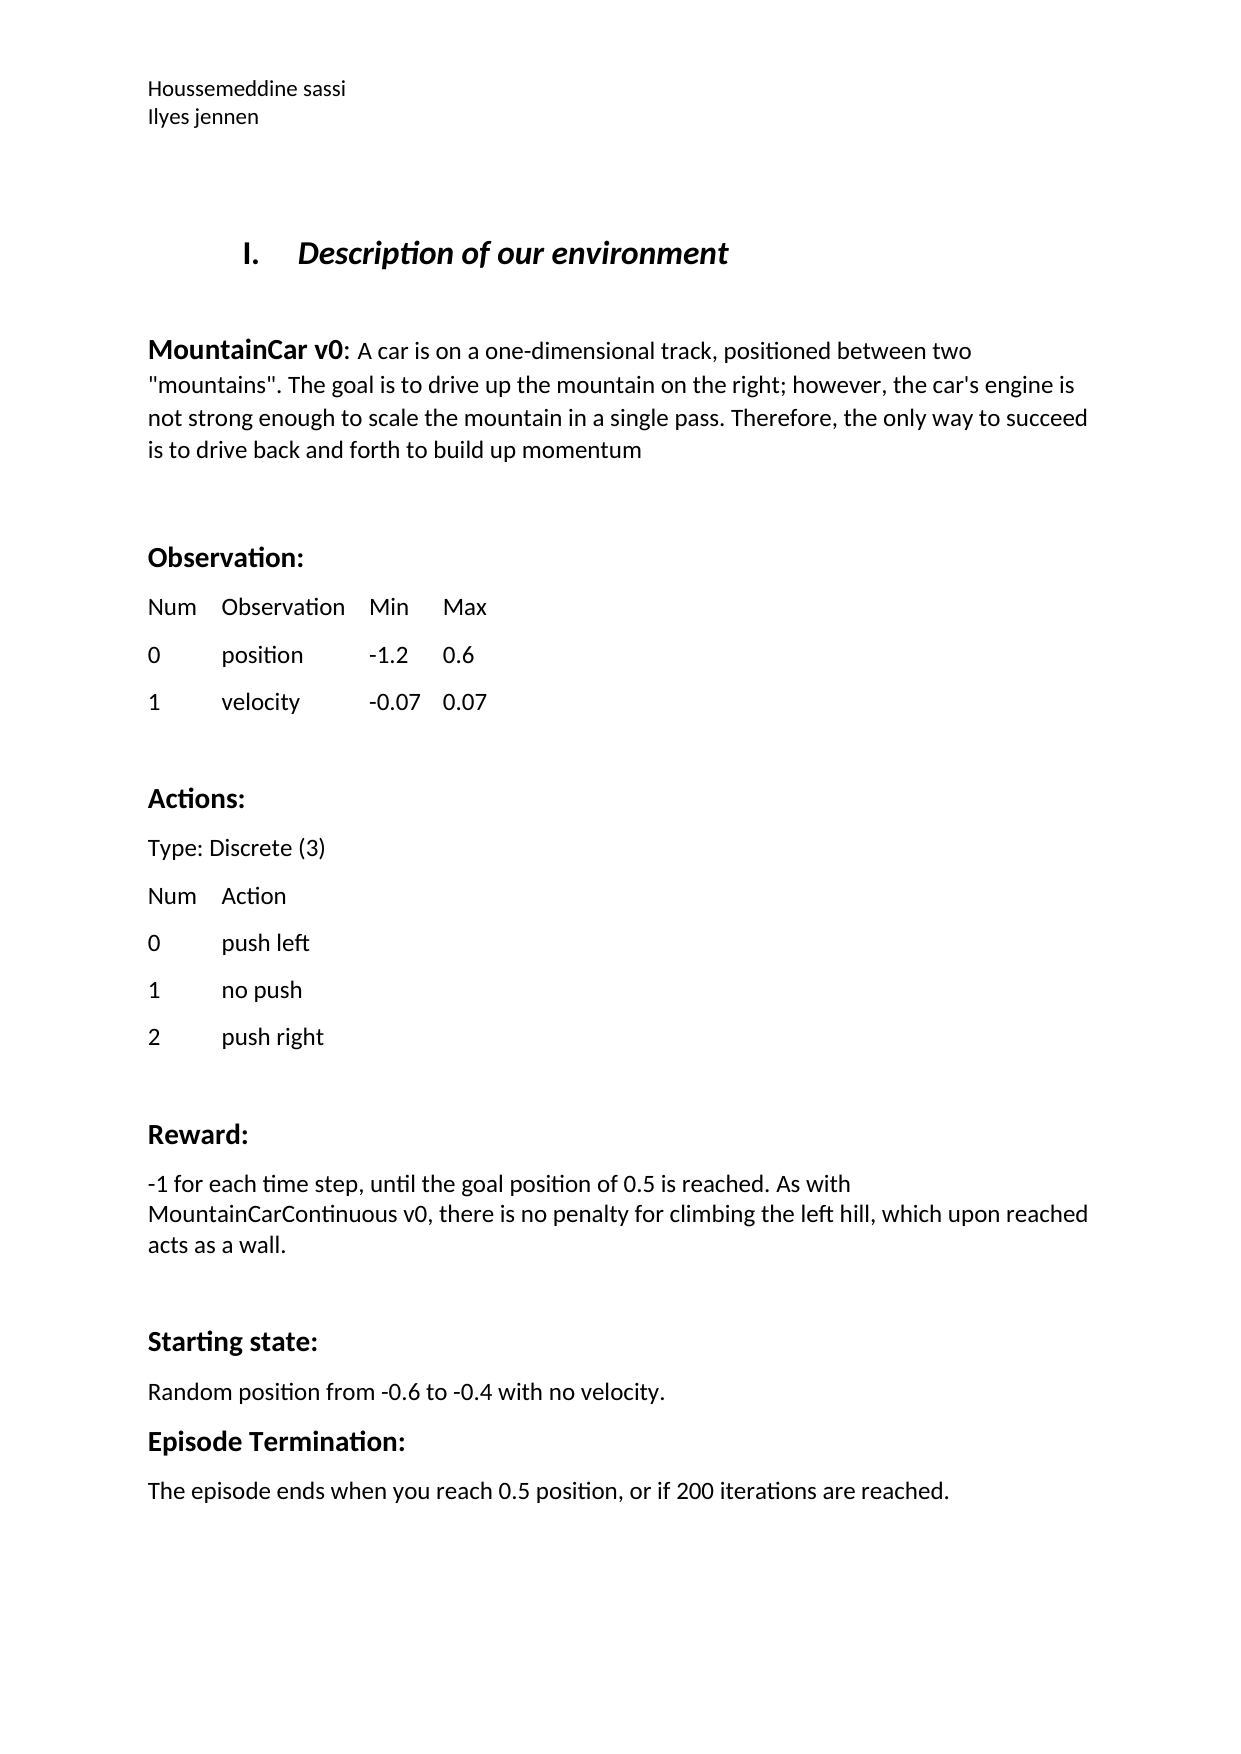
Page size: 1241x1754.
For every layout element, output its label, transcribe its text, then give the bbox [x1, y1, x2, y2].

text Starting state: [148, 1323, 1093, 1359]
text Episode Termination: [148, 1423, 1093, 1458]
text 2 push right [148, 1021, 1093, 1052]
text Actions: [148, 780, 1093, 816]
text The episode ends when you reach 0.5 position, or if 200 iterations are reached. [148, 1475, 1093, 1506]
text Reward: [148, 1116, 1093, 1151]
text Random position from -0.6 to -0.4 with no velocity. [148, 1376, 1093, 1406]
text Num Observation Min Max [148, 592, 1093, 622]
text 0 position -1.2 0.6 [148, 639, 1093, 669]
text Num Action [148, 880, 1093, 910]
list Description of our environment [260, 232, 1093, 272]
text -1 for each time step, until the goal position of 0.5 is reached. As with MountainCarContinuous v0, there is no penalty for climbing the left hill, which upon reached acts as a wall. [148, 1168, 1093, 1259]
text Type: Discrete (3) [148, 833, 1093, 863]
text Observation: [148, 539, 1093, 575]
text 1 velocity -0.07 0.07 [148, 686, 1093, 716]
text 1 no push [148, 974, 1093, 1005]
text 0 push left [148, 927, 1093, 957]
text MountainCar v0: A car is on a one-dimensional track, positioned between two "mountains". The goal is to drive up the mountain on the right; however, the car's engine is not strong enough to scale the mountain in a single pass. Therefore, the only way to succeed is to drive back and forth to build up momentum [148, 331, 1093, 465]
